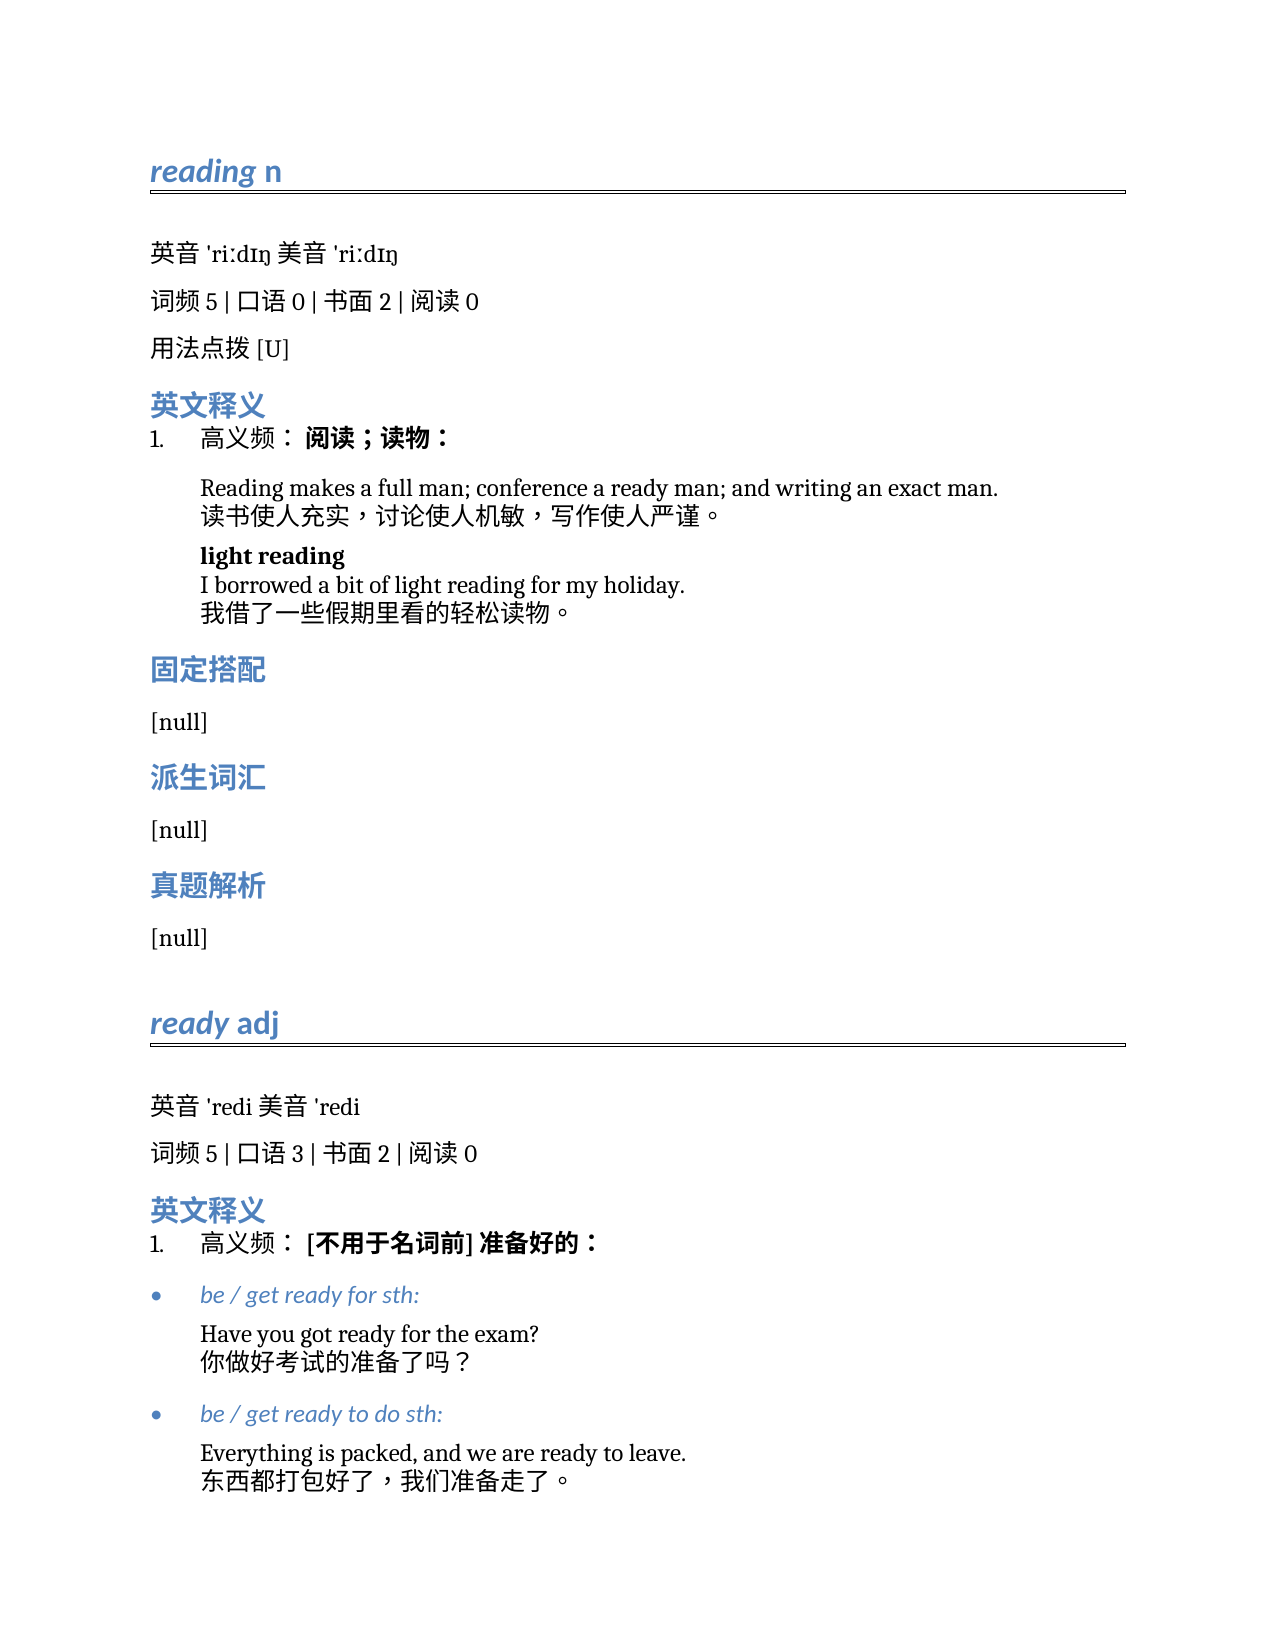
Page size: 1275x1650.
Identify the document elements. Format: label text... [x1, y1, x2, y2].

text [null] [150, 816, 1125, 844]
text [null] [150, 924, 1125, 952]
subtitle 派生词汇 [150, 757, 1125, 797]
list 高义频： 阅读；读物： [150, 424, 1125, 453]
text light reading I borrowed a bit of light reading for my holiday. 我借了一些假期里看的轻松读物。 [200, 542, 1075, 628]
text Have you got ready for the exam? 你做好考试的准备了吗？ [200, 1320, 1075, 1377]
text 英音 'redi 美音 'redi [150, 1093, 1125, 1121]
subtitle 固定搭配 [150, 649, 1125, 689]
subtitle ready adj [150, 1002, 1125, 1043]
text 词频 5 | 口语 3 | 书面 2 | 阅读 0 [150, 1140, 1125, 1169]
text Reading makes a full man; conference a ready man; and writing an exact man. 读书使人充实，讨论使人机敏，写作使人严谨。 [200, 474, 1075, 532]
text 英音 'riːdɪŋ 美音 'riːdɪŋ [150, 240, 1125, 269]
subtitle 英文释义 [150, 385, 1125, 424]
subtitle be / get ready for sth: [150, 1279, 1125, 1309]
list 高义频： [不用于名词前] 准备好的： [150, 1229, 1125, 1258]
subtitle 真题解析 [150, 865, 1125, 905]
text Everything is packed, and we are ready to leave. 东西都打包好了，我们准备走了。 [200, 1439, 1075, 1497]
subtitle be / get ready to do sth: [150, 1398, 1125, 1429]
subtitle reading n [150, 150, 1125, 190]
text 用法点拨 [U] [150, 335, 1125, 364]
text [null] [150, 708, 1125, 736]
text 词频 5 | 口语 0 | 书面 2 | 阅读 0 [150, 288, 1125, 317]
subtitle 英文释义 [150, 1190, 1125, 1229]
